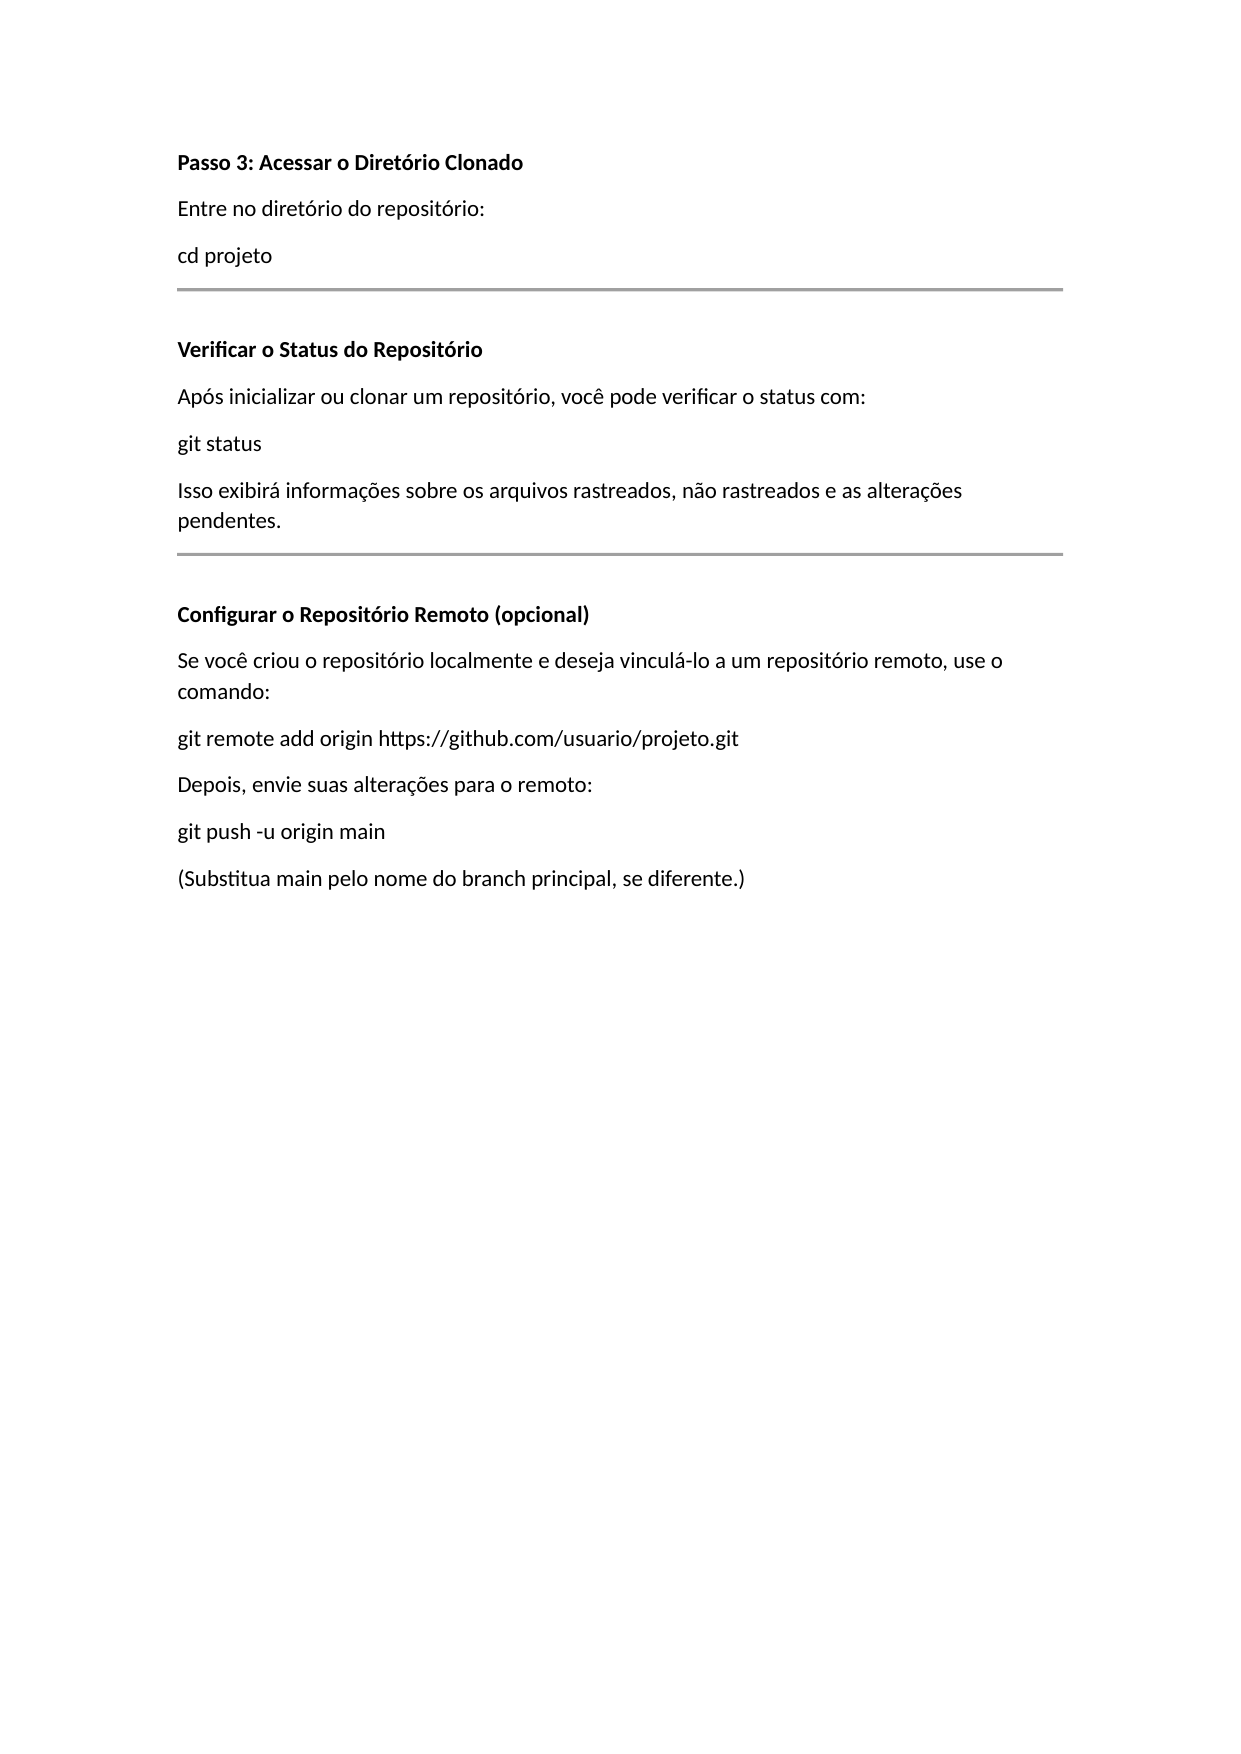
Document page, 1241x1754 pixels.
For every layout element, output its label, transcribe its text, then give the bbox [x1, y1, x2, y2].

text (Substitua main pelo nome do branch principal, se diferente.) [177, 864, 1063, 892]
text Entre no diretório do repositório: [177, 194, 1063, 222]
text cd projeto [177, 241, 1063, 269]
text Passo 3: Acessar o Diretório Clonado [177, 148, 1063, 176]
text Isso exibirá informações sobre os arquivos rastreados, não rastreados e as alterações pendentes. [177, 476, 1063, 534]
text git remote add origin https://github.com/usuario/projeto.git [177, 724, 1063, 752]
text git status [177, 429, 1063, 457]
text Se você criou o repositório localmente e deseja vinculá-lo a um repositório remoto, use o comando: [177, 647, 1063, 705]
text Após inicializar ou clonar um repositório, você pode verificar o status com: [177, 382, 1063, 410]
text Configurar o Repositório Remoto (opcional) [177, 600, 1063, 628]
text Depois, envie suas alterações para o remoto: [177, 771, 1063, 798]
text Verificar o Status do Repositório [177, 335, 1063, 363]
text git push -u origin main [177, 817, 1063, 845]
